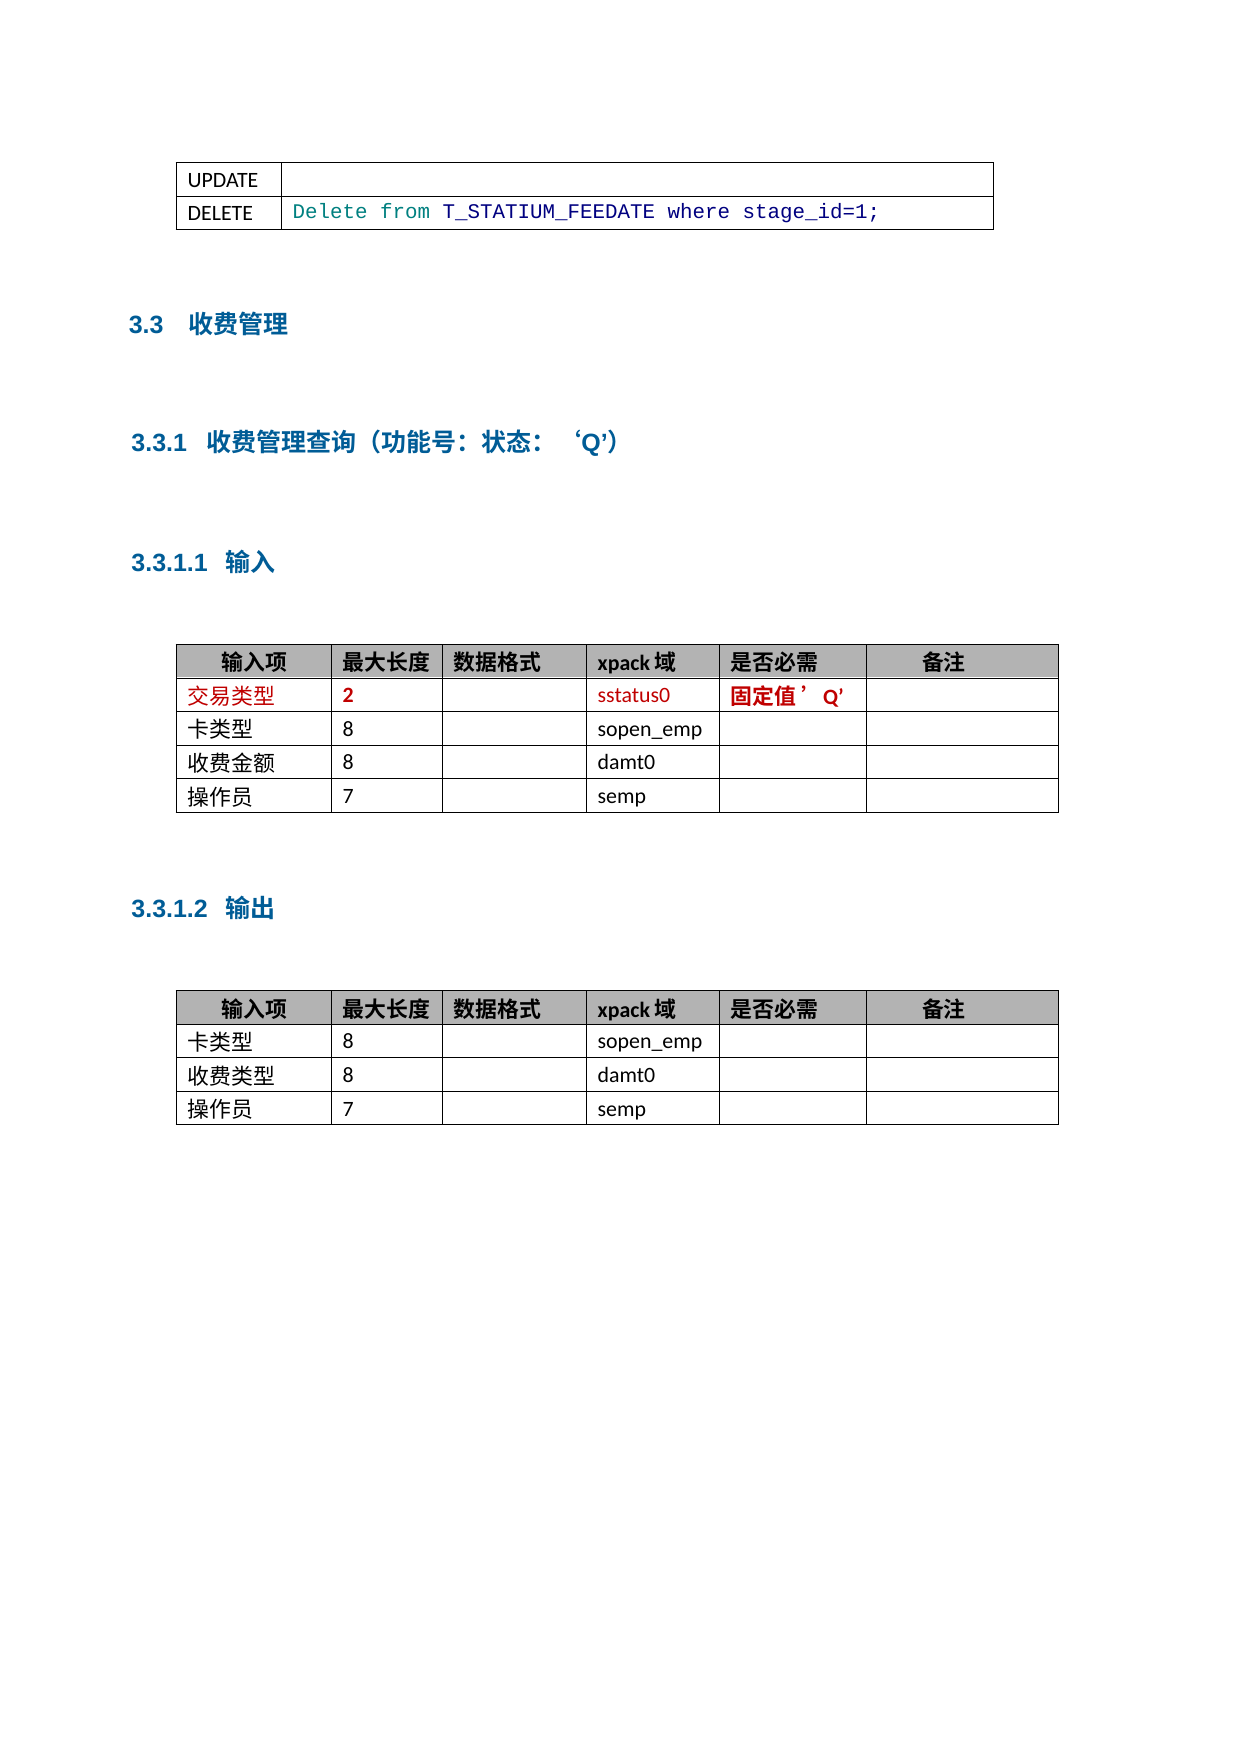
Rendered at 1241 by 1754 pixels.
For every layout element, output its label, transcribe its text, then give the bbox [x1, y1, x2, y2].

table_cell 卡类型 [177, 1025, 331, 1057]
table_cell damt0 [587, 1058, 719, 1091]
table_cell sstatus0 [587, 679, 719, 711]
table_cell 收费类型 [177, 1058, 331, 1091]
table_header 数据格式 [443, 991, 586, 1024]
subtitle 输出 [131, 874, 1053, 939]
table_cell [443, 779, 586, 812]
table_header 是否必需 [720, 645, 866, 677]
table_cell [443, 1058, 586, 1091]
table_header xpack域 [587, 645, 719, 677]
table_cell [867, 746, 1058, 778]
table_cell [443, 1092, 586, 1124]
table_cell 操作员 [177, 779, 331, 812]
table_cell [867, 779, 1058, 812]
table_cell sopen_emp [587, 1025, 719, 1057]
table_header 最大长度 [332, 991, 442, 1024]
table_cell [867, 1025, 1058, 1057]
table_cell Delete from T_STATIUM_FEEDATE where stage_id=1; [282, 197, 993, 229]
table_cell DELETE [177, 197, 281, 229]
table_cell 8 [332, 746, 442, 778]
table_cell 固定值 ’Q’ [720, 679, 866, 711]
table_header 是否必需 [720, 991, 866, 1024]
table_cell [720, 1092, 866, 1124]
table_cell 2 [332, 679, 442, 711]
table_cell [867, 1058, 1058, 1091]
table_cell UPDATE [177, 163, 281, 196]
table_header 输入项 [177, 991, 331, 1024]
table_cell [867, 1092, 1058, 1124]
table_header 数据格式 [443, 645, 586, 677]
table_cell [867, 679, 1058, 711]
table_cell semp [587, 1092, 719, 1124]
subtitle 收费管理 [128, 290, 1053, 355]
table_cell 8 [332, 1025, 442, 1057]
table_cell [720, 746, 866, 778]
subtitle 收费管理查询（功能号：状态：‘Q’） [131, 408, 1053, 473]
table_cell [282, 163, 993, 196]
table_header 输入项 [177, 645, 331, 677]
table_cell damt0 [587, 746, 719, 778]
table_header 备注 [867, 991, 1058, 1024]
table_cell [443, 1025, 586, 1057]
table_cell [443, 712, 586, 744]
table_header 备注 [867, 645, 1058, 677]
table_cell [867, 712, 1058, 744]
table_cell 8 [332, 712, 442, 744]
table_header xpack域 [587, 991, 719, 1024]
subtitle 输入 [131, 528, 1053, 593]
table_cell [443, 679, 586, 711]
table_header 最大长度 [332, 645, 442, 677]
table_cell semp [587, 779, 719, 812]
table_cell 7 [332, 779, 442, 812]
table_cell 收费金额 [177, 746, 331, 778]
table_cell 7 [332, 1092, 442, 1124]
table_cell 操作员 [177, 1092, 331, 1124]
table_cell [443, 746, 586, 778]
table_cell [720, 1025, 866, 1057]
table_cell 交易类型 [177, 679, 331, 711]
table_cell [720, 712, 866, 744]
table_cell 8 [332, 1058, 442, 1091]
table_cell sopen_emp [587, 712, 719, 744]
table_cell [720, 1058, 866, 1091]
table_cell 卡类型 [177, 712, 331, 744]
table_cell [720, 779, 866, 812]
